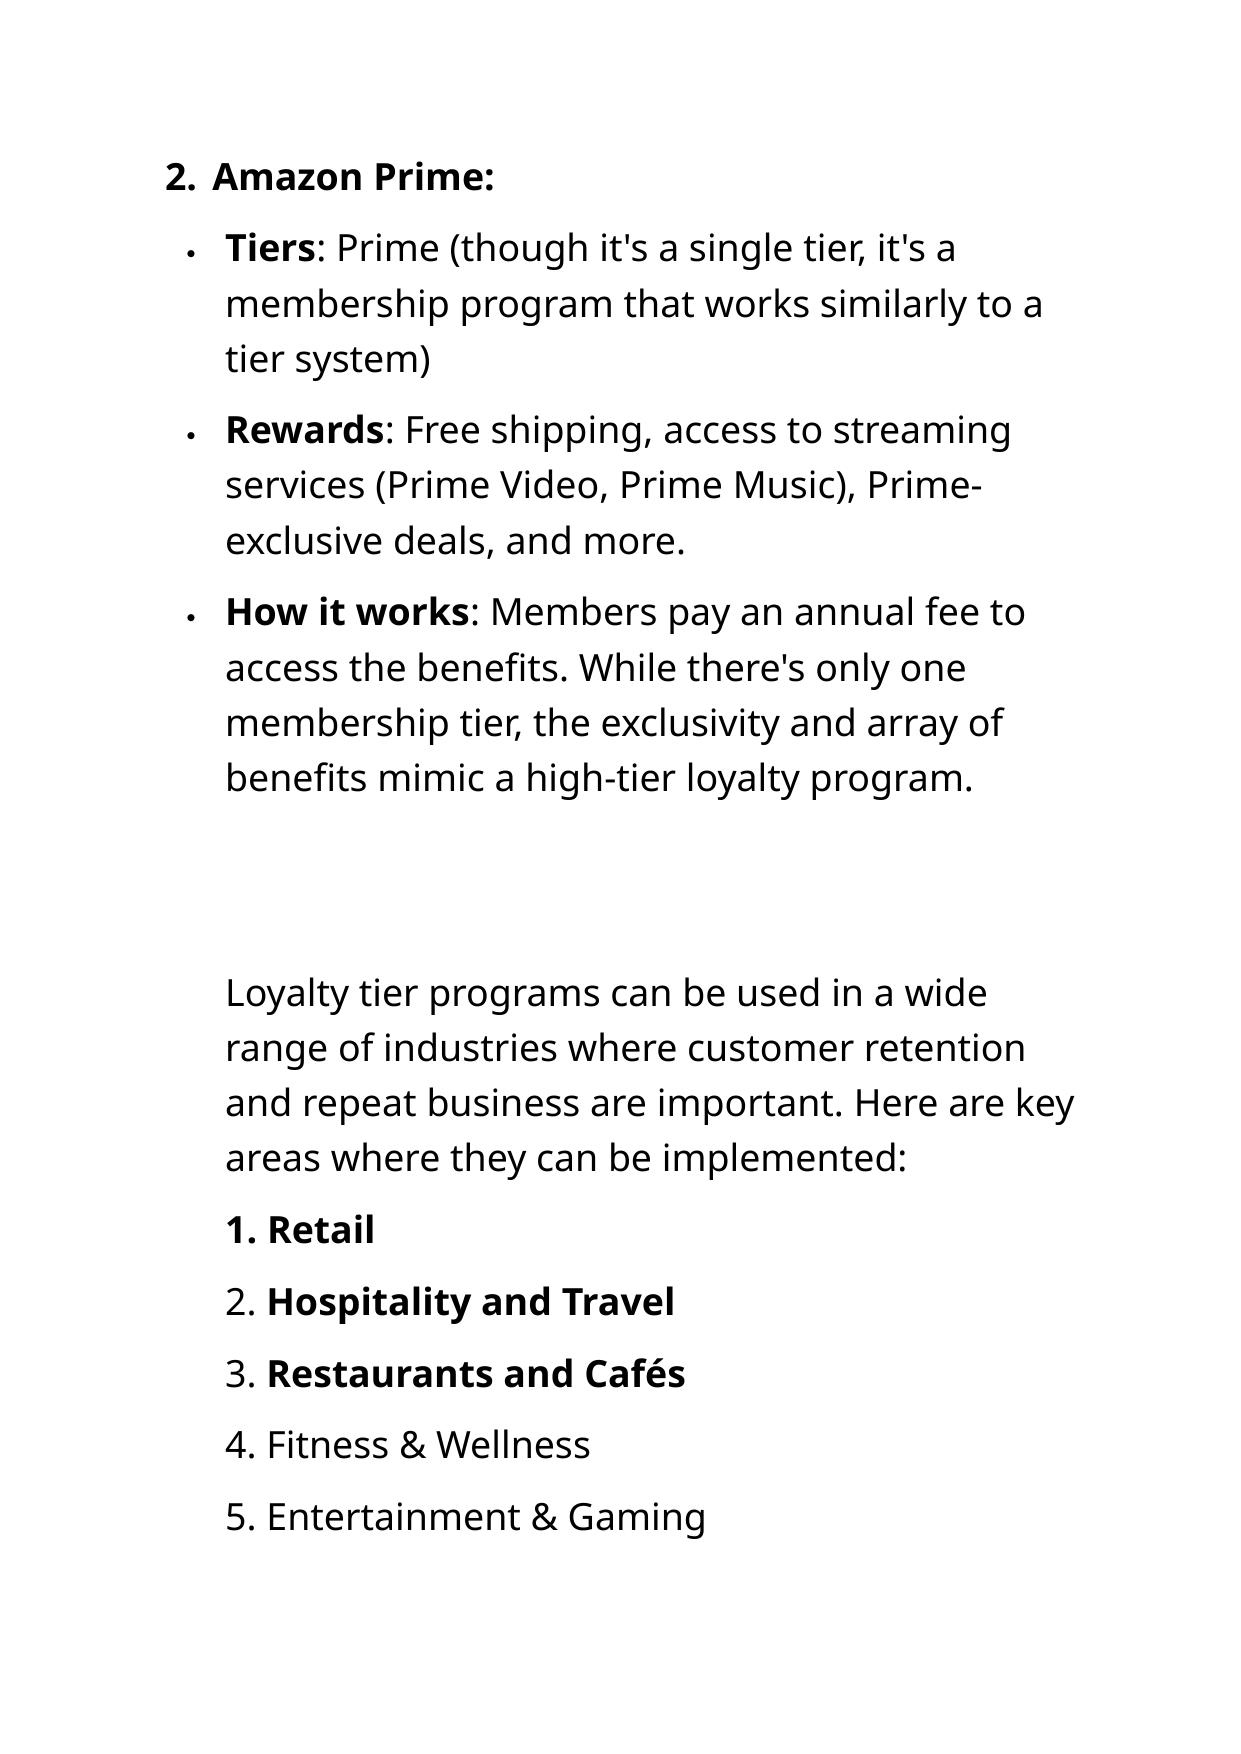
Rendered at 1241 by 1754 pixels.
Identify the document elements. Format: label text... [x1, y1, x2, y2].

text 1. Retail [225, 1203, 1090, 1254]
text 3. Restaurants and Cafés [225, 1347, 1090, 1398]
text Loyalty tier programs can be used in a wide range of industries where customer retention and repeat business are important. Here are key areas where they can be implemented: [225, 966, 1090, 1183]
list Tiers: Prime (though it's a single tier, it's a membership program that works similarly to a tier system) [187, 222, 1090, 383]
list How it works: Members pay an annual fee to access the benefits. While there's only one membership tier, the exclusivity and array of benefits mimic a high-tier loyalty program. [187, 586, 1090, 802]
text 4. Fitness & Wellness [225, 1419, 1090, 1470]
list Rewards: Free shipping, access to streaming services (Prime Video, Prime Music), Prime-exclusive deals, and more. [187, 404, 1090, 565]
list Amazon Prime: [165, 150, 1090, 201]
text 5. Entertainment & Gaming [225, 1491, 1090, 1542]
text 2. Hospitality and Travel [225, 1275, 1090, 1326]
